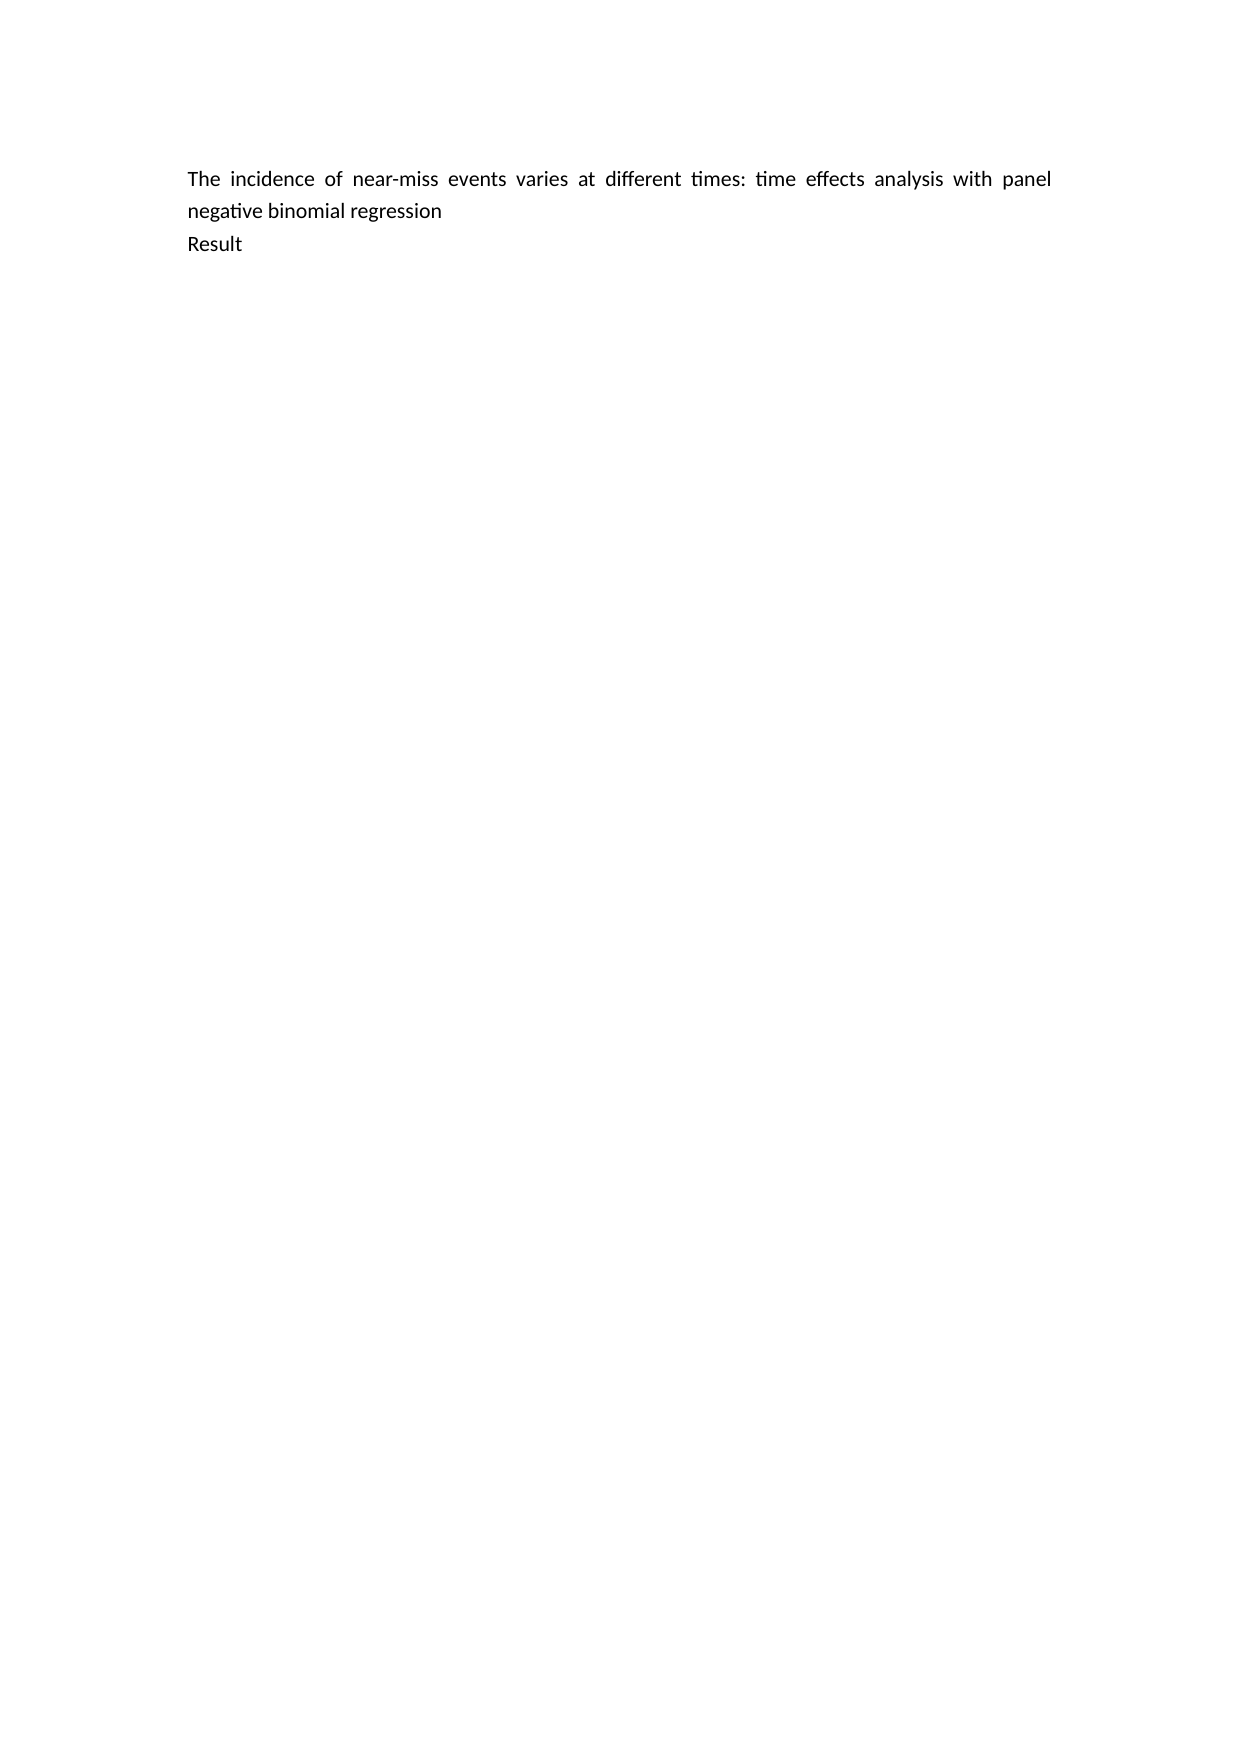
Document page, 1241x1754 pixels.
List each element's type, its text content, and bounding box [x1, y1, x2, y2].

text Result [187, 227, 1053, 259]
text The incidence of near-miss events varies at different times: time effects analysis with panel negative binomial regression [187, 162, 1053, 227]
